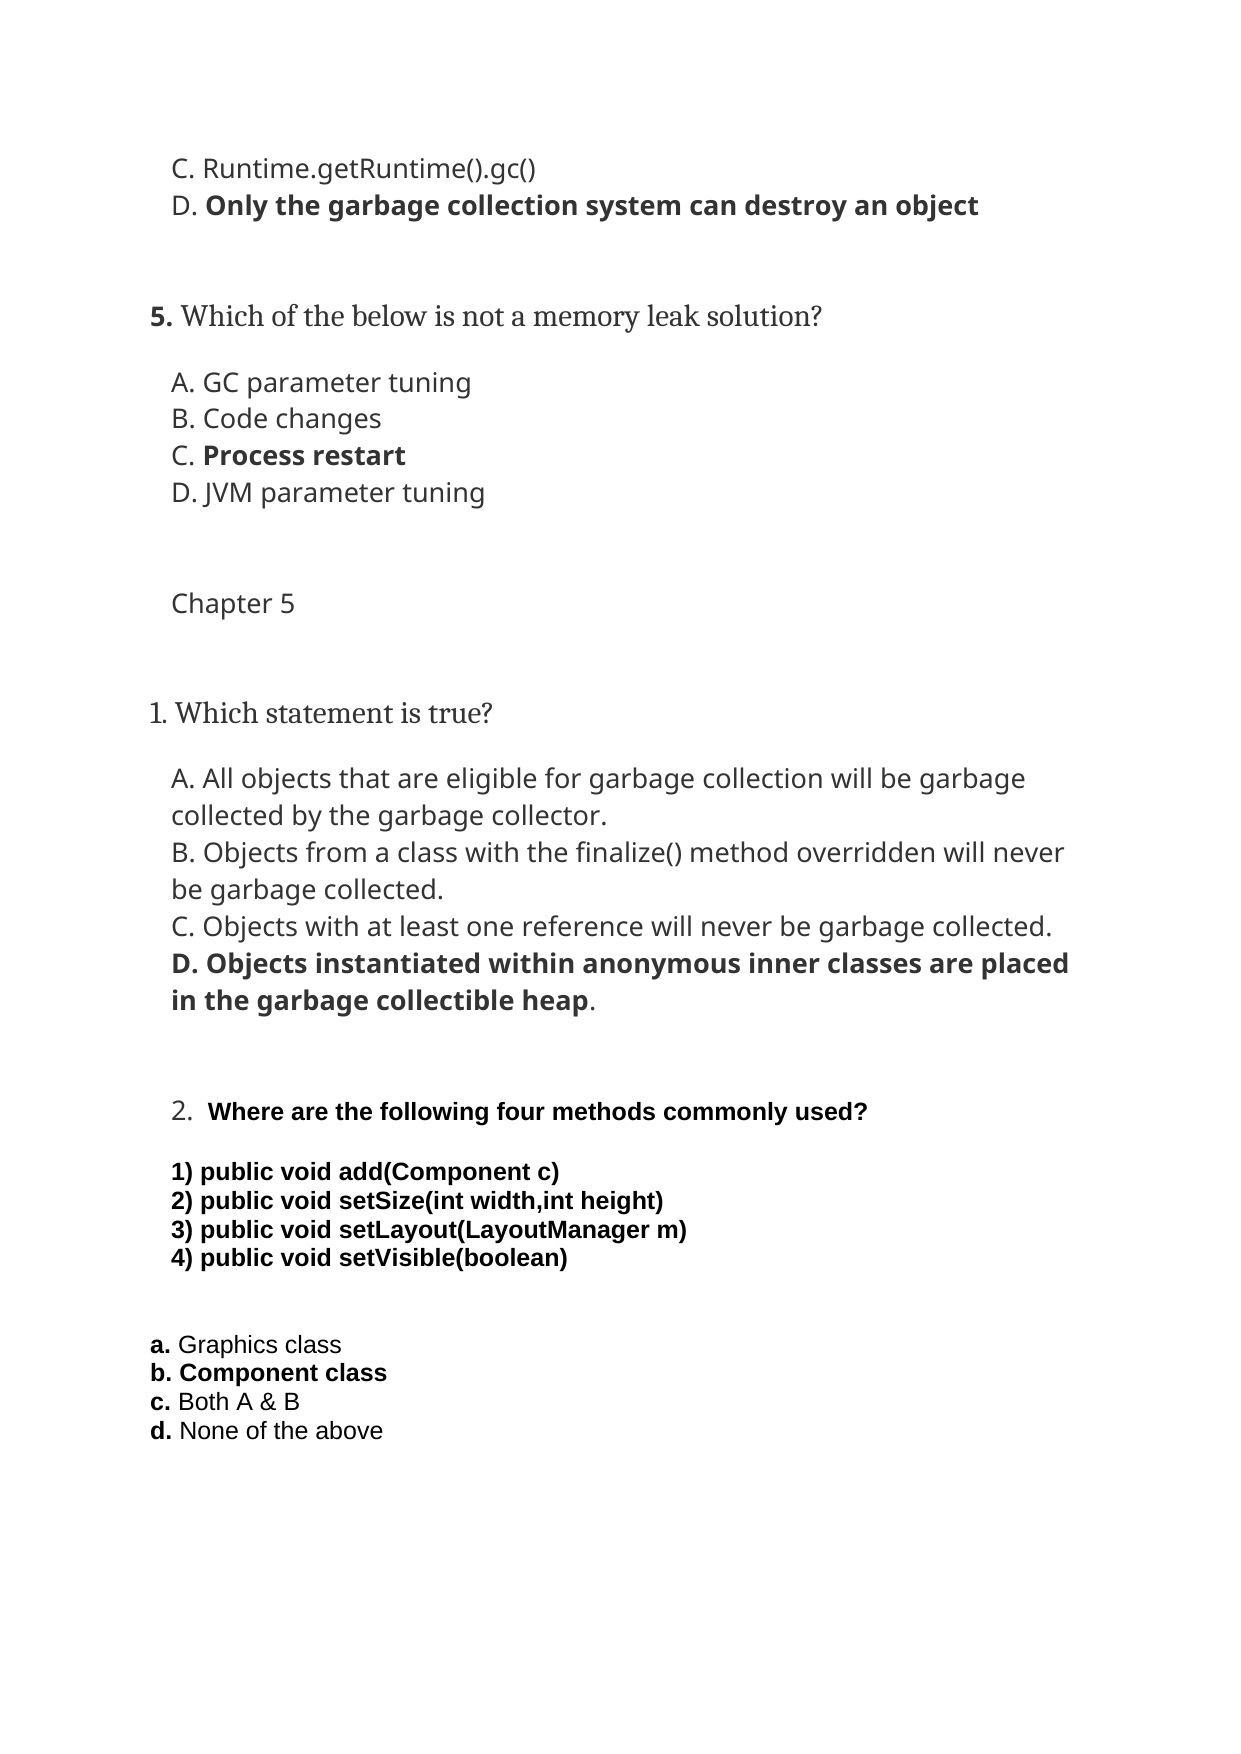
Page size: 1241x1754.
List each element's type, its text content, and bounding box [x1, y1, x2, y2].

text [171, 150, 1090, 224]
text d. None of the above [150, 1416, 1090, 1445]
text 1. Which statement is true? [150, 695, 1090, 760]
text Chapter 5 [171, 584, 1090, 621]
text c. Both A & B [150, 1387, 1090, 1416]
text A. All objects that are eligible for garbage collection will be garbage collected by the garbage collector. B. Objects from a class with the finalize() method overridden will never be garbage collected. C. Objects with at least one reference will never be garbage collected. D. Objects instantiated within anonymous inner classes are placed in the garbage collectible heap. [171, 760, 1090, 1018]
text b. Component class [150, 1358, 1090, 1387]
text 2. Where are the following four methods commonly used? 1) public void add(Component c) 2) public void setSize(int width,int height) 3) public void setLayout(LayoutManager m) 4) public void setVisible(boolean) [171, 1092, 1090, 1272]
text A. GC parameter tuning B. Code changes C. Process restart D. JVM parameter tuning [171, 363, 1090, 511]
text a. Graphics class [150, 1330, 1090, 1358]
text 5. Which of the below is not a memory leak solution? [150, 297, 1090, 363]
